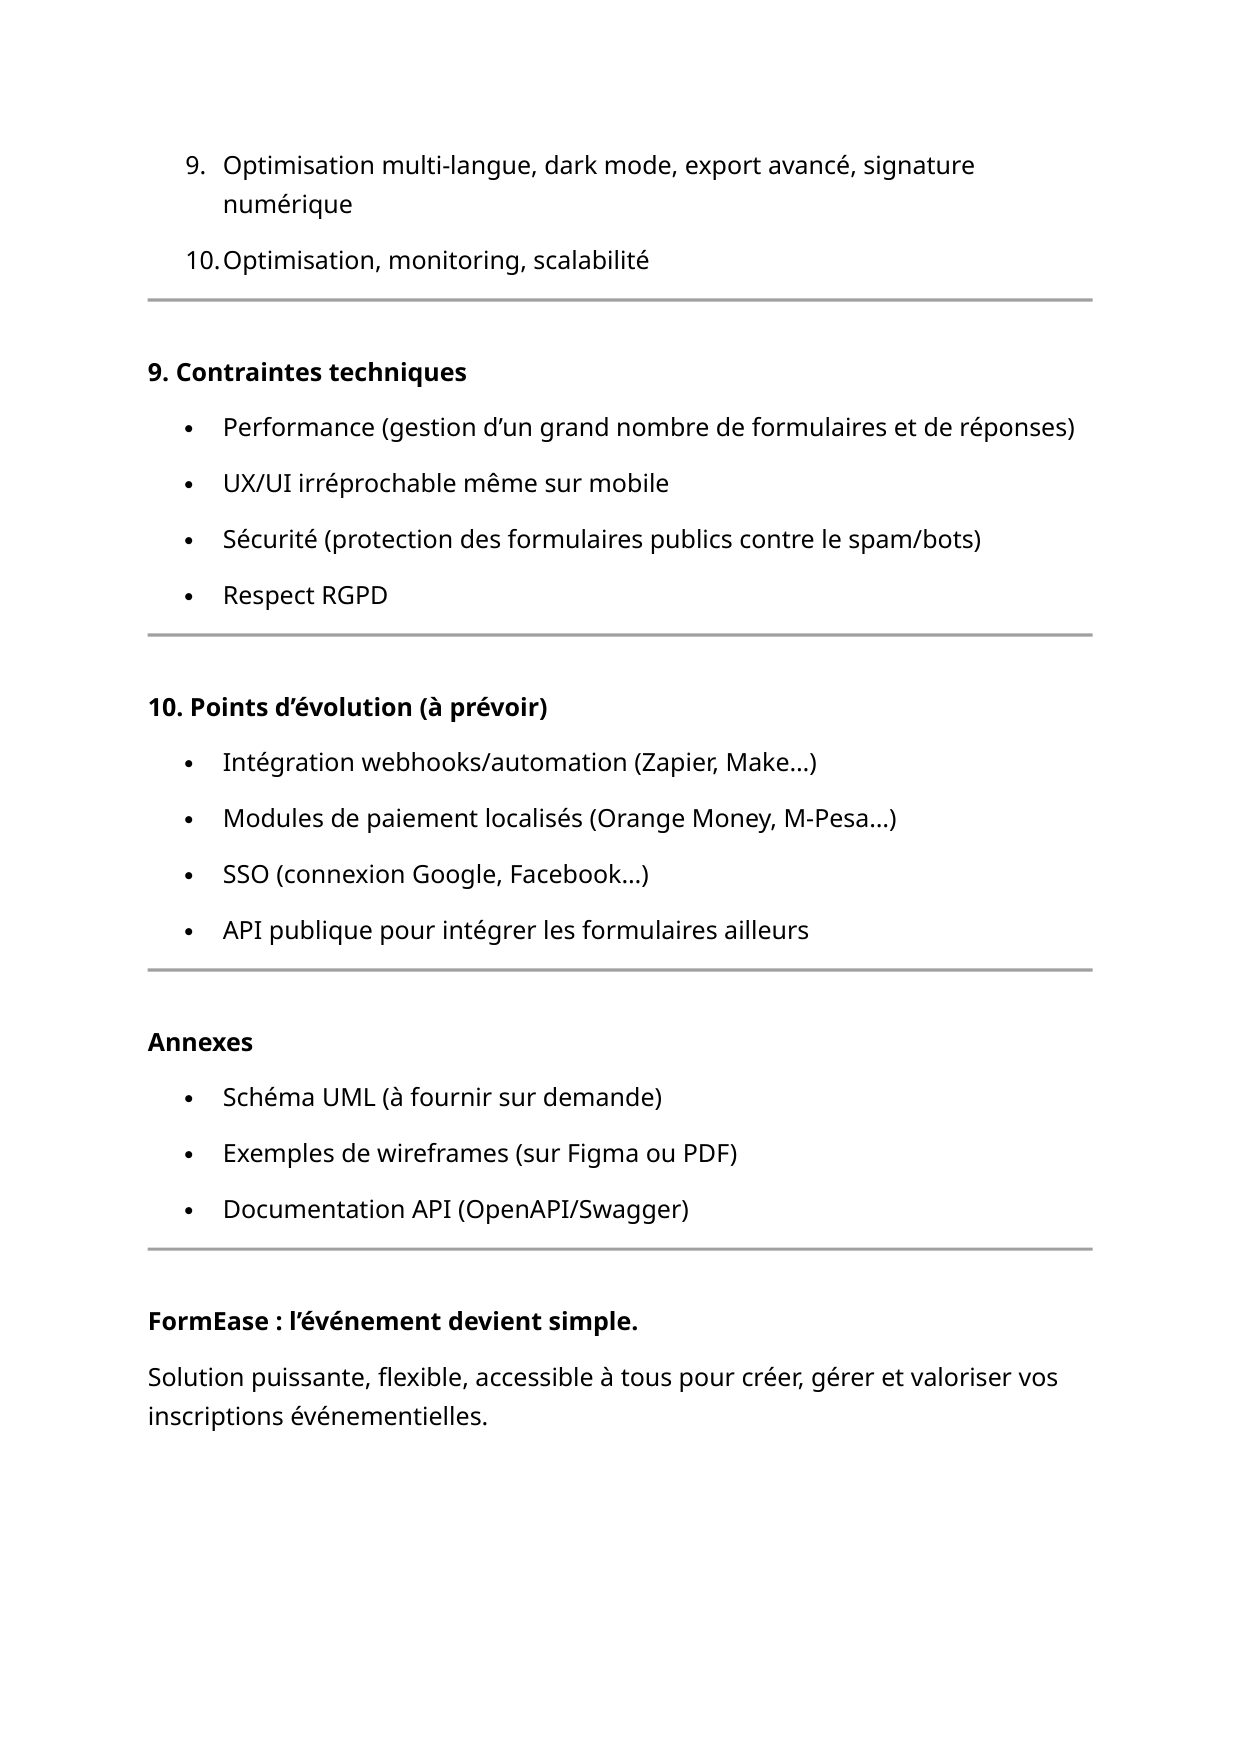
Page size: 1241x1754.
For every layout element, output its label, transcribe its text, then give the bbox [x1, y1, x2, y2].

list Schéma UML (à fournir sur demande) [185, 1080, 1093, 1114]
list Exemples de wireframes (sur Figma ou PDF) [185, 1136, 1093, 1170]
text 9. Contraintes techniques [148, 354, 1093, 388]
list SSO (connexion Google, Facebook…) [185, 857, 1093, 891]
list Intégration webhooks/automation (Zapier, Make…) [185, 745, 1093, 779]
list Performance (gestion d’un grand nombre de formulaires et de réponses) [185, 410, 1093, 444]
text 10. Points d’évolution (à prévoir) [148, 689, 1093, 723]
list UX/UI irréprochable même sur mobile [185, 466, 1093, 500]
list Respect RGPD [185, 578, 1093, 612]
list Optimisation, monitoring, scalabilité [185, 243, 1093, 277]
text Annexes [148, 1024, 1093, 1058]
list Optimisation multi-langue, dark mode, export avancé, signature numérique [185, 148, 1093, 221]
list Sécurité (protection des formulaires publics contre le spam/bots) [185, 522, 1093, 556]
list Documentation API (OpenAPI/Swagger) [185, 1192, 1093, 1226]
text FormEase : l’événement devient simple. [148, 1303, 1093, 1337]
list Modules de paiement localisés (Orange Money, M-Pesa…) [185, 801, 1093, 835]
text Solution puissante, flexible, accessible à tous pour créer, gérer et valoriser vos inscriptions événementielles. [148, 1359, 1093, 1432]
list API publique pour intégrer les formulaires ailleurs [185, 913, 1093, 947]
